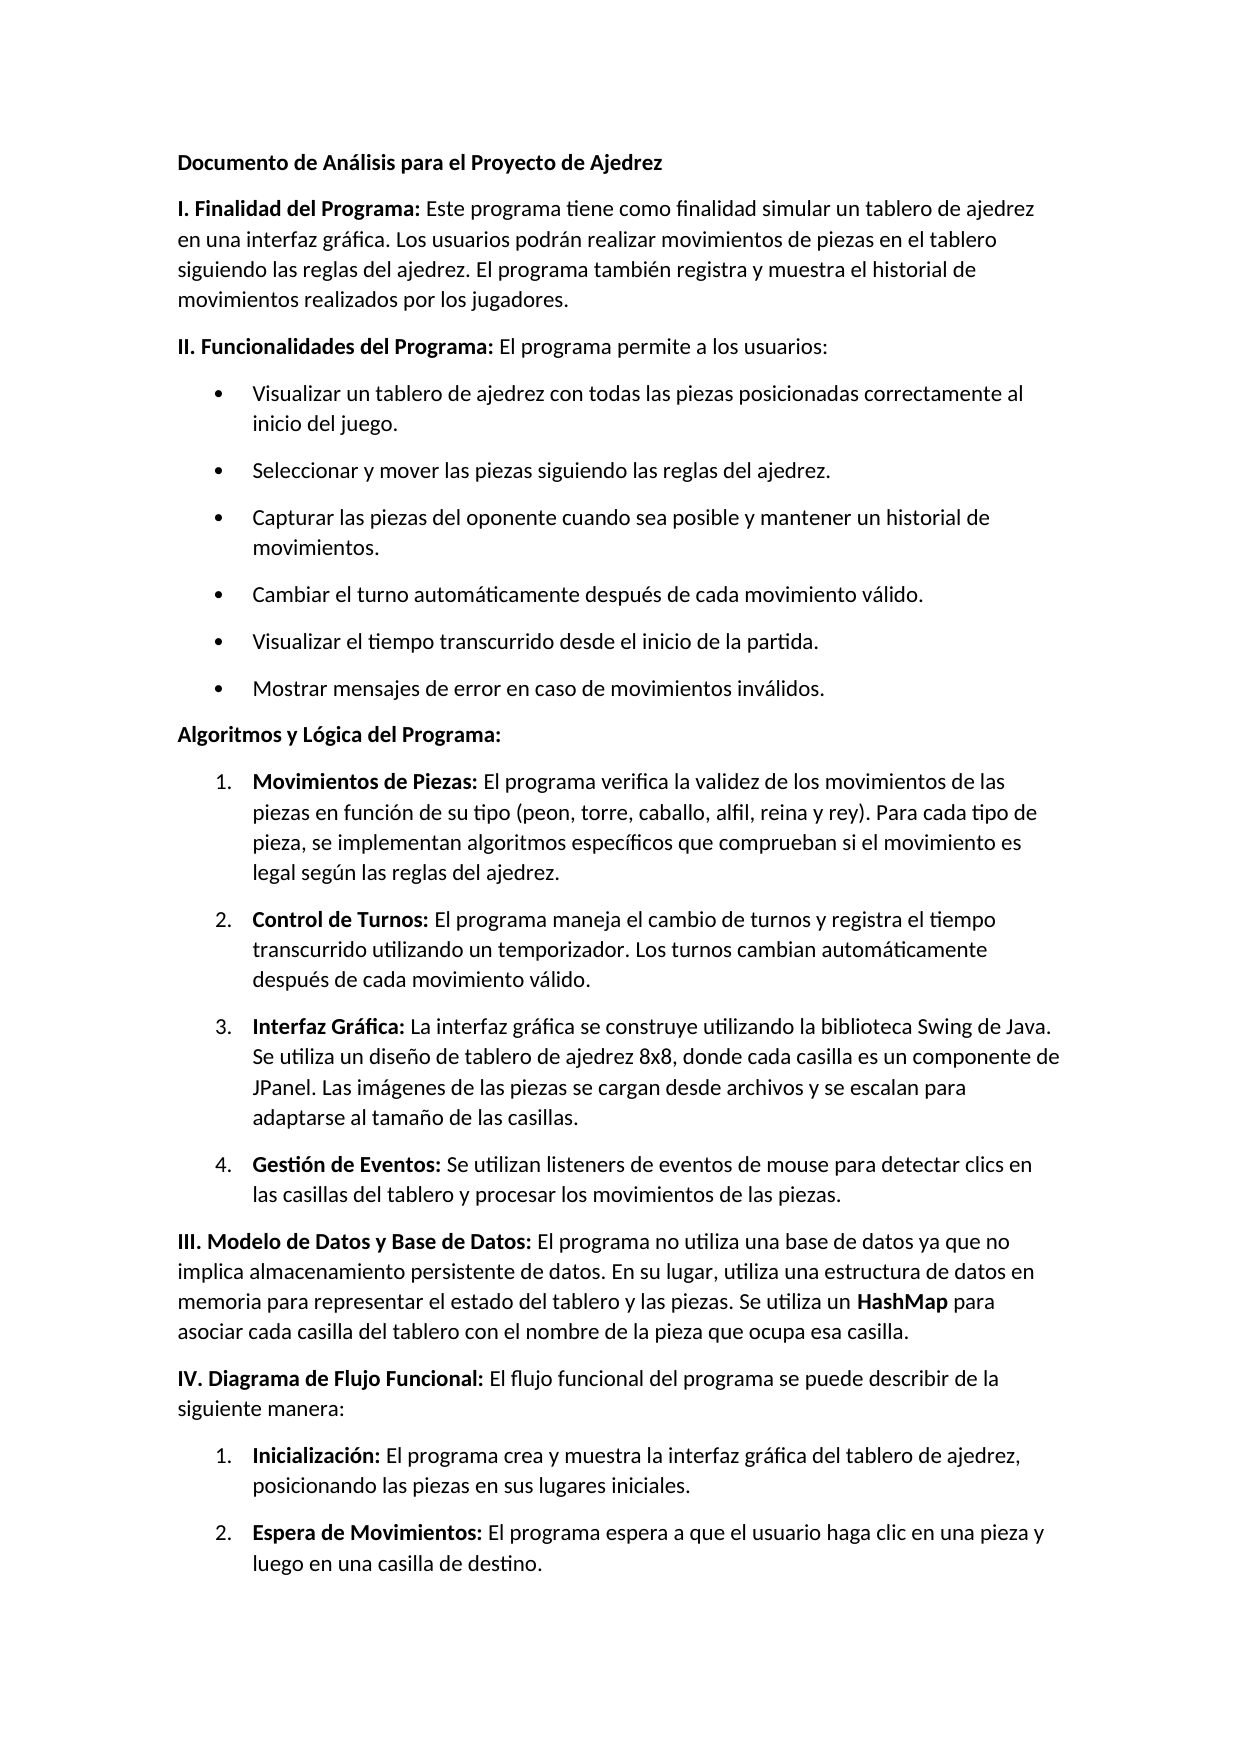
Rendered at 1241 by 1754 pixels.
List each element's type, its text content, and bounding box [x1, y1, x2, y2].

list Control de Turnos: El programa maneja el cambio de turnos y registra el tiempo transcurrido utilizando un temporizador. Los turnos cambian automáticamente después de cada movimiento válido. [215, 905, 1063, 993]
list Movimientos de Piezas: El programa verifica la validez de los movimientos de las piezas en función de su tipo (peon, torre, caballo, alfil, reina y rey). Para cada tipo de pieza, se implementan algoritmos específicos que comprueban si el movimiento es legal según las reglas del ajedrez. [215, 767, 1063, 886]
list Visualizar el tiempo transcurrido desde el inicio de la partida. [215, 627, 1063, 655]
list Gestión de Eventos: Se utilizan listeners de eventos de mouse para detectar clics en las casillas del tablero y procesar los movimientos de las piezas. [215, 1150, 1063, 1208]
list Espera de Movimientos: El programa espera a que el usuario haga clic en una pieza y luego en una casilla de destino. [215, 1518, 1063, 1577]
list Inicialización: El programa crea y muestra la interfaz gráfica del tablero de ajedrez, posicionando las piezas en sus lugares iniciales. [215, 1441, 1063, 1499]
list Mostrar mensajes de error en caso de movimientos inválidos. [215, 674, 1063, 702]
text II. Funcionalidades del Programa: El programa permite a los usuarios: [177, 332, 1063, 360]
list Interfaz Gráfica: La interfaz gráfica se construye utilizando la biblioteca Swing de Java. Se utiliza un diseño de tablero de ajedrez 8x8, donde cada casilla es un componente de JPanel. Las imágenes de las piezas se cargan desde archivos y se escalan para adaptarse al tamaño de las casillas. [215, 1012, 1063, 1131]
text Algoritmos y Lógica del Programa: [177, 721, 1063, 748]
text I. Finalidad del Programa: Este programa tiene como finalidad simular un tablero de ajedrez en una interfaz gráfica. Los usuarios podrán realizar movimientos de piezas en el tablero siguiendo las reglas del ajedrez. El programa también registra y muestra el historial de movimientos realizados por los jugadores. [177, 194, 1063, 313]
list Cambiar el turno automáticamente después de cada movimiento válido. [215, 580, 1063, 608]
list Visualizar un tablero de ajedrez con todas las piezas posicionadas correctamente al inicio del juego. [215, 379, 1063, 437]
list Seleccionar y mover las piezas siguiendo las reglas del ajedrez. [215, 456, 1063, 484]
text Documento de Análisis para el Proyecto de Ajedrez [177, 148, 1063, 176]
list Capturar las piezas del oponente cuando sea posible y mantener un historial de movimientos. [215, 503, 1063, 561]
text III. Modelo de Datos y Base de Datos: El programa no utiliza una base de datos ya que no implica almacenamiento persistente de datos. En su lugar, utiliza una estructura de datos en memoria para representar el estado del tablero y las piezas. Se utiliza un HashMap para asociar cada casilla del tablero con el nombre de la pieza que ocupa esa casilla. [177, 1227, 1063, 1345]
text IV. Diagrama de Flujo Funcional: El flujo funcional del programa se puede describir de la siguiente manera: [177, 1364, 1063, 1422]
